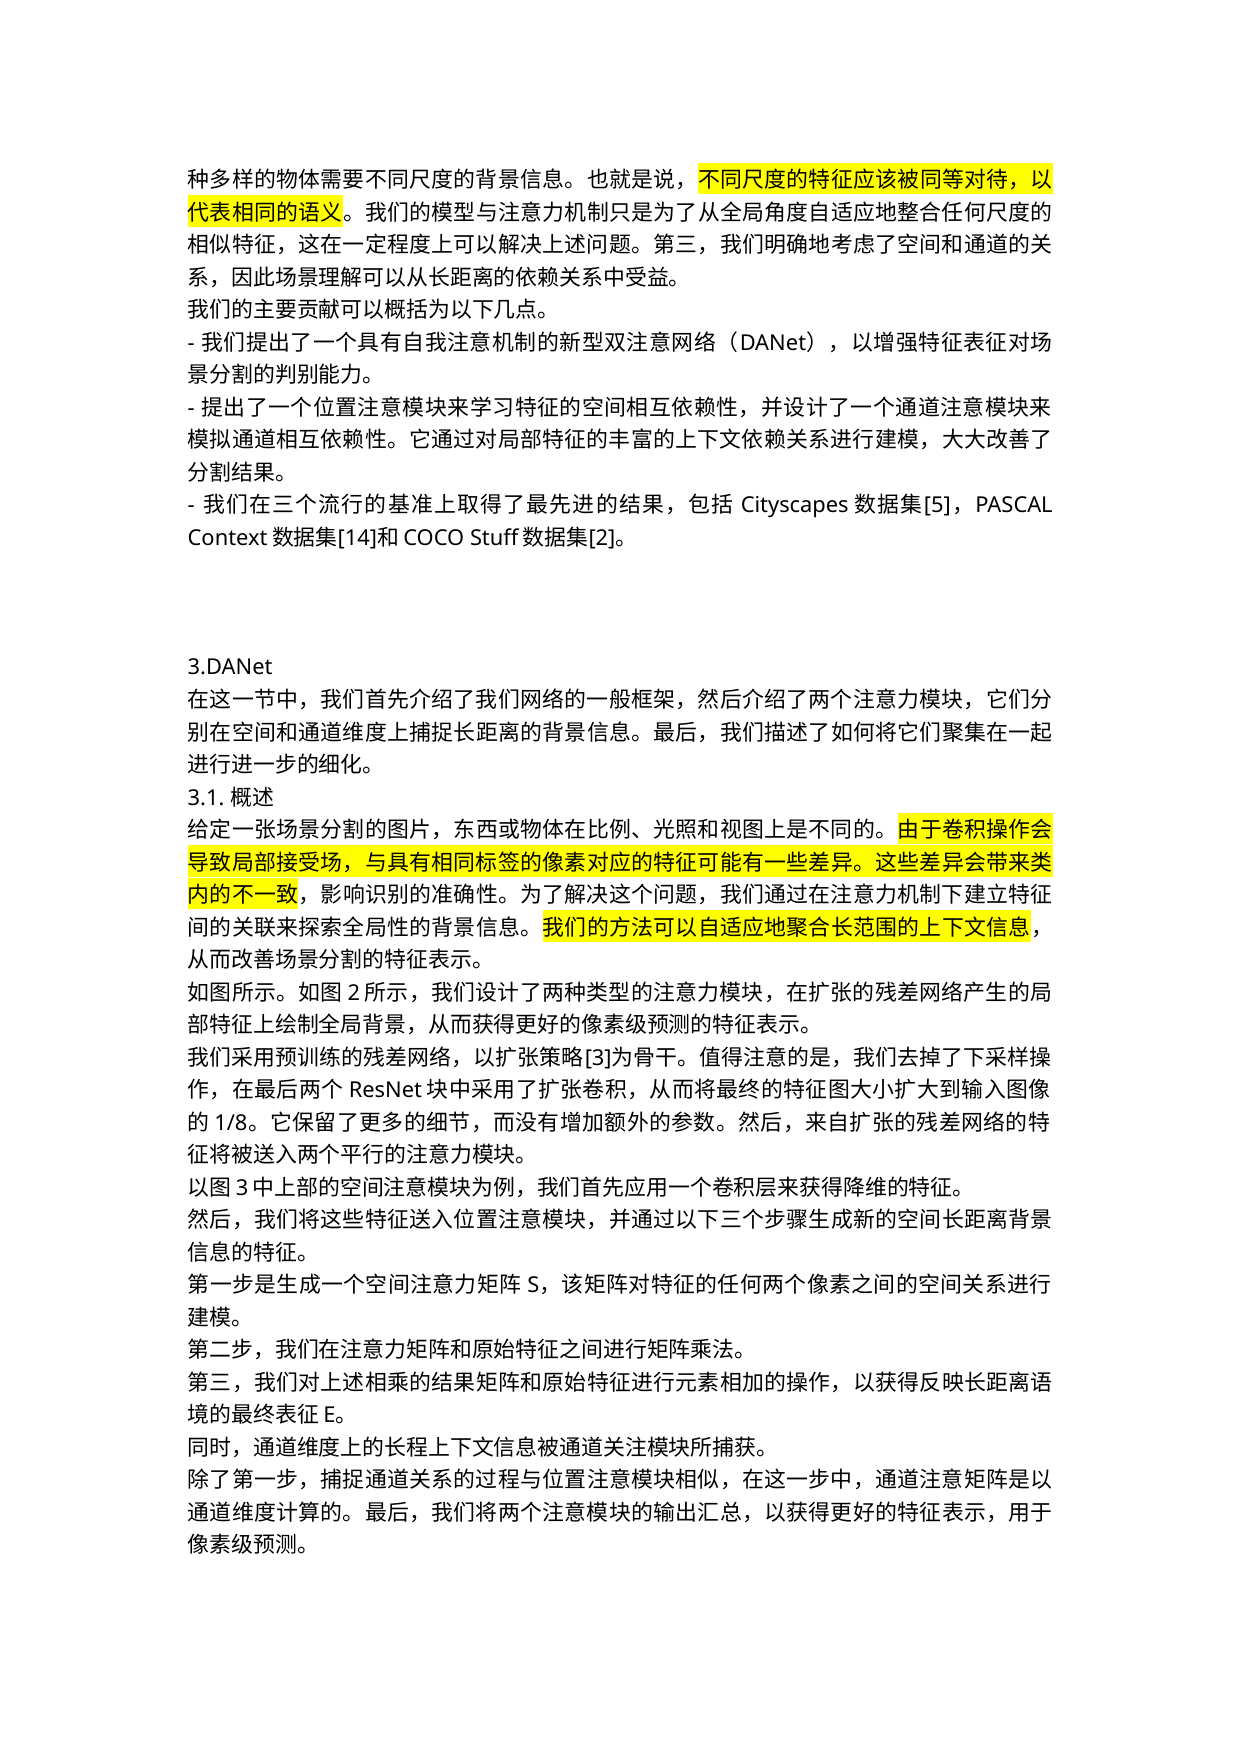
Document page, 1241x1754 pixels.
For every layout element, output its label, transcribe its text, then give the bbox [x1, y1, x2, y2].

text 然后，我们将这些特征送入位置注意模块，并通过以下三个步骤生成新的空间长距离背景信息的特征。 [187, 1202, 1053, 1267]
text 我们采用预训练的残差网络，以扩张策略[3]为骨干。值得注意的是，我们去掉了下采样操作，在最后两个ResNet块中采用了扩张卷积，从而将最终的特征图大小扩大到输入图像的1/8。它保留了更多的细节，而没有增加额外的参数。然后，来自扩张的残差网络的特征将被送入两个平行的注意力模块。 [187, 1039, 1053, 1169]
text 第二步，我们在注意力矩阵和原始特征之间进行矩阵乘法。 [187, 1332, 1053, 1364]
text 第一步是生成一个空间注意力矩阵S，该矩阵对特征的任何两个像素之间的空间关系进行建模。 [187, 1267, 1053, 1332]
text - 提出了一个位置注意模块来学习特征的空间相互依赖性，并设计了一个通道注意模块来模拟通道相互依赖性。它通过对局部特征的丰富的上下文依赖关系进行建模，大大改善了分割结果。 [187, 389, 1053, 487]
text 除了第一步，捕捉通道关系的过程与位置注意模块相似，在这一步中，通道注意矩阵是以通道维度计算的。最后，我们将两个注意模块的输出汇总，以获得更好的特征表示，用于像素级预测。 [187, 1462, 1053, 1559]
text 第三，我们对上述相乘的结果矩阵和原始特征进行元素相加的操作，以获得反映长距离语境的最终表征E。 [187, 1364, 1053, 1429]
text 以图3中上部的空间注意模块为例，我们首先应用一个卷积层来获得降维的特征。 [187, 1169, 1053, 1202]
text - 我们在三个流行的基准上取得了最先进的结果，包括Cityscapes数据集[5]，PASCAL Context数据集[14]和COCO Stuff数据集[2]。 [187, 487, 1053, 552]
text 给定一张场景分割的图片，东西或物体在比例、光照和视图上是不同的。由于卷积操作会导致局部接受场，与具有相同标签的像素对应的特征可能有一些差异。这些差异会带来类内的不一致，影响识别的准确性。为了解决这个问题，我们通过在注意力机制下建立特征间的关联来探索全局性的背景信息。我们的方法可以自适应地聚合长范围的上下文信息，从而改善场景分割的特征表示。 [187, 812, 1053, 974]
text - 我们提出了一个具有自我注意机制的新型双注意网络（DANet），以增强特征表征对场景分割的判别能力。 [187, 324, 1053, 389]
text 如图所示。如图2所示，我们设计了两种类型的注意力模块，在扩张的残差网络产生的局部特征上绘制全局背景，从而获得更好的像素级预测的特征表示。 [187, 974, 1053, 1039]
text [187, 162, 1053, 292]
text 3.DANet [187, 649, 1053, 682]
text 同时，通道维度上的长程上下文信息被通道关注模块所捕获。 [187, 1429, 1053, 1462]
text 我们的主要贡献可以概括为以下几点。 [187, 292, 1053, 324]
text 在这一节中，我们首先介绍了我们网络的一般框架，然后介绍了两个注意力模块，它们分别在空间和通道维度上捕捉长距离的背景信息。最后，我们描述了如何将它们聚集在一起进行进一步的细化。 [187, 682, 1053, 779]
text 3.1. 概述 [187, 779, 1053, 812]
